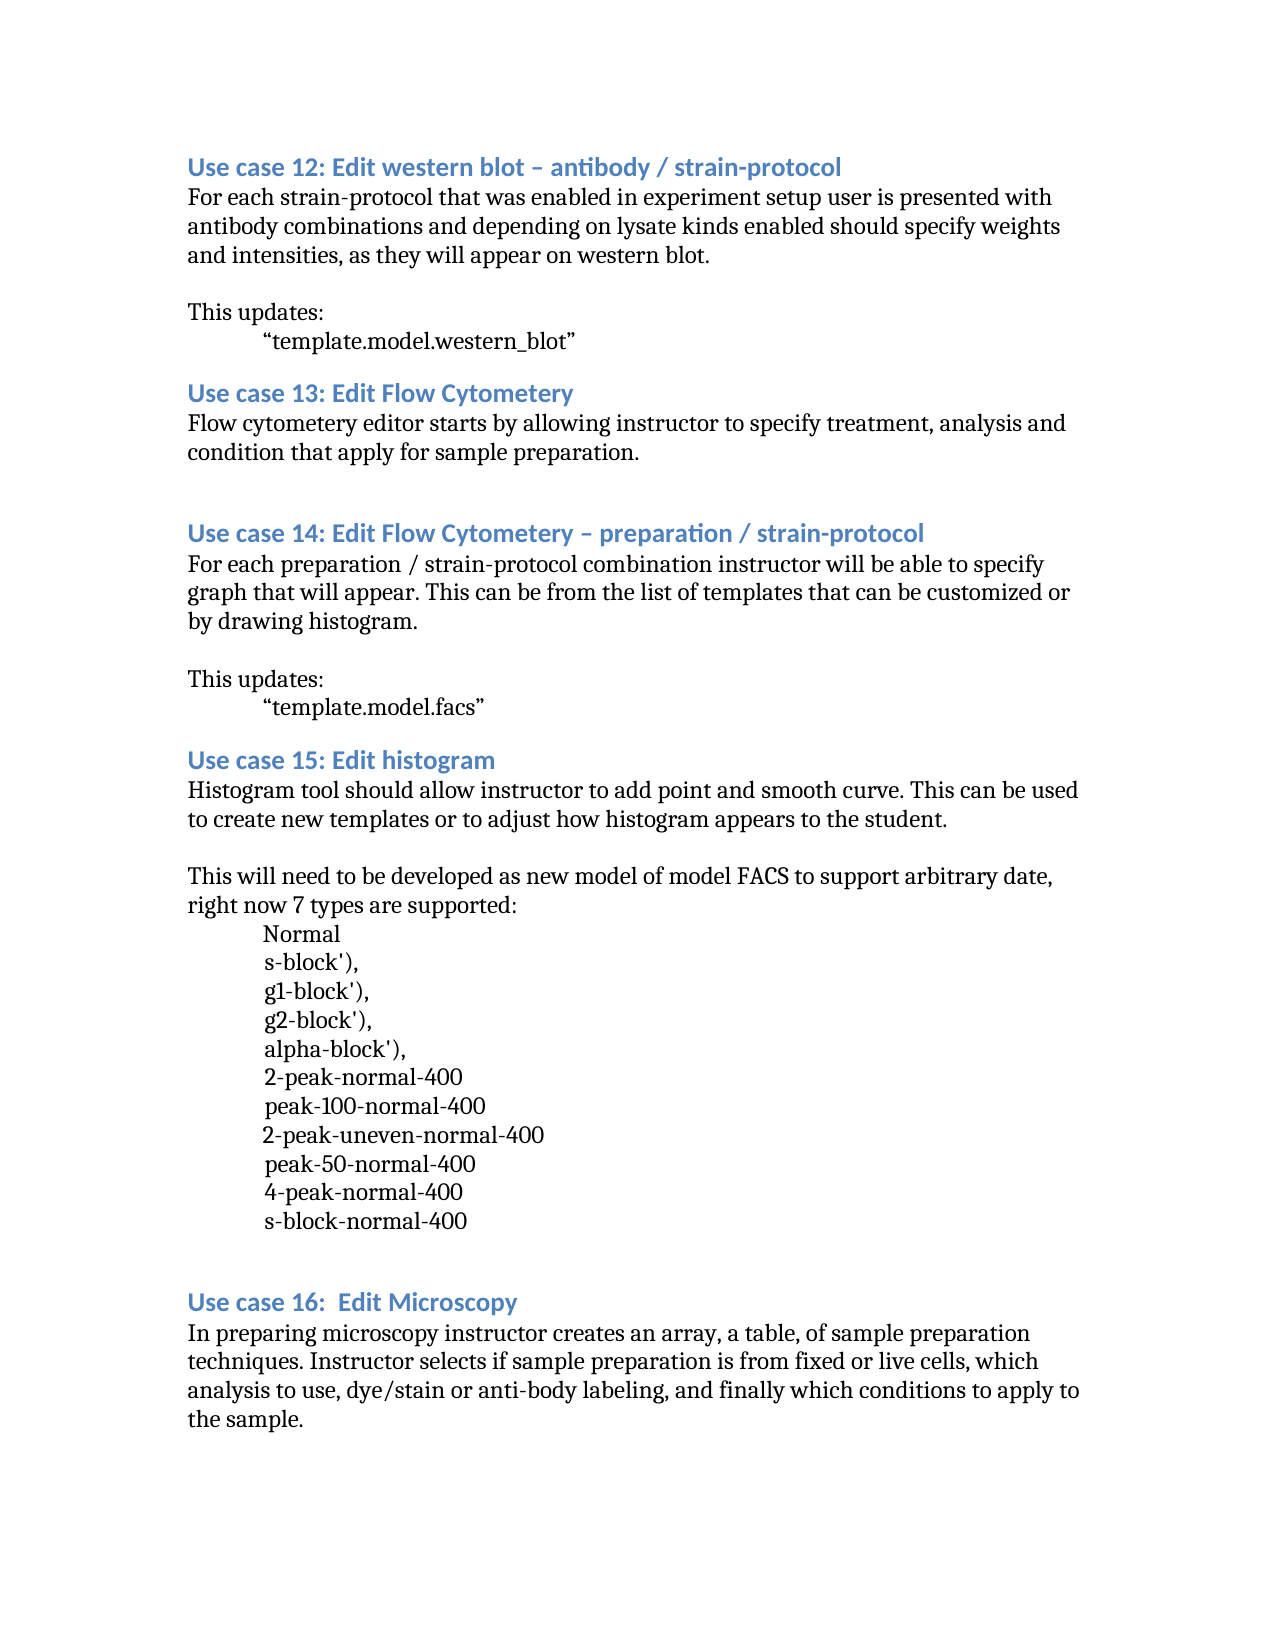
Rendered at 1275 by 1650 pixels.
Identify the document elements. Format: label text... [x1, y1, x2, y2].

text In preparing microscopy instructor creates an array, a table, of sample preparation techniques. Instructor selects if sample preparation is from fixed or live cells, which analysis to use, dye/stain or anti-body labeling, and finally which conditions to apply to the sample. [187, 1318, 1087, 1433]
subtitle Use case 14: Edit Flow Cytometery – preparation / strain-protocol [187, 516, 1087, 549]
text g2-block'), [187, 1006, 1087, 1034]
text This updates: [187, 298, 1087, 327]
text This will need to be developed as new model of model FACS to support arbitrary date, right now 7 types are supported: [187, 862, 1087, 919]
text alpha-block'), [187, 1034, 1087, 1063]
text 4-peak-normal-400 [187, 1178, 1087, 1207]
text 2-peak-normal-400 [187, 1063, 1087, 1092]
subtitle Use case 12: Edit western blot – antibody / strain-protocol [187, 150, 1087, 183]
subtitle Use case 16: Edit Microscopy [187, 1285, 1087, 1318]
subtitle Use case 13: Edit Flow Cytometery [187, 376, 1087, 409]
text Flow cytometery editor starts by allowing instructor to specify treatment, analysis and condition that apply for sample preparation. [187, 409, 1087, 467]
text peak-100-normal-400 [187, 1092, 1087, 1121]
text Normal [187, 919, 1087, 948]
text g1-block'), [187, 977, 1087, 1006]
text s-block-normal-400 [187, 1207, 1087, 1236]
text For each preparation / strain-protocol combination instructor will be able to specify graph that will appear. This can be from the list of templates that can be customized or by drawing histogram. [187, 549, 1087, 636]
text 2-peak-uneven-normal-400 [187, 1121, 1087, 1149]
text For each strain-protocol that was enabled in experiment setup user is presented with antibody combinations and depending on lysate kinds enabled should specify weights and intensities, as they will appear on western blot. [187, 183, 1087, 269]
subtitle Use case 15: Edit histogram [187, 743, 1087, 776]
text peak-50-normal-400 [187, 1149, 1087, 1178]
text “template.model.western_blot” [187, 327, 1087, 356]
text This updates: [187, 664, 1087, 693]
text “template.model.facs” [187, 693, 1087, 722]
text Histogram tool should allow instructor to add point and smooth curve. This can be used to create new templates or to adjust how histogram appears to the student. [187, 776, 1087, 833]
text s-block'), [187, 948, 1087, 977]
